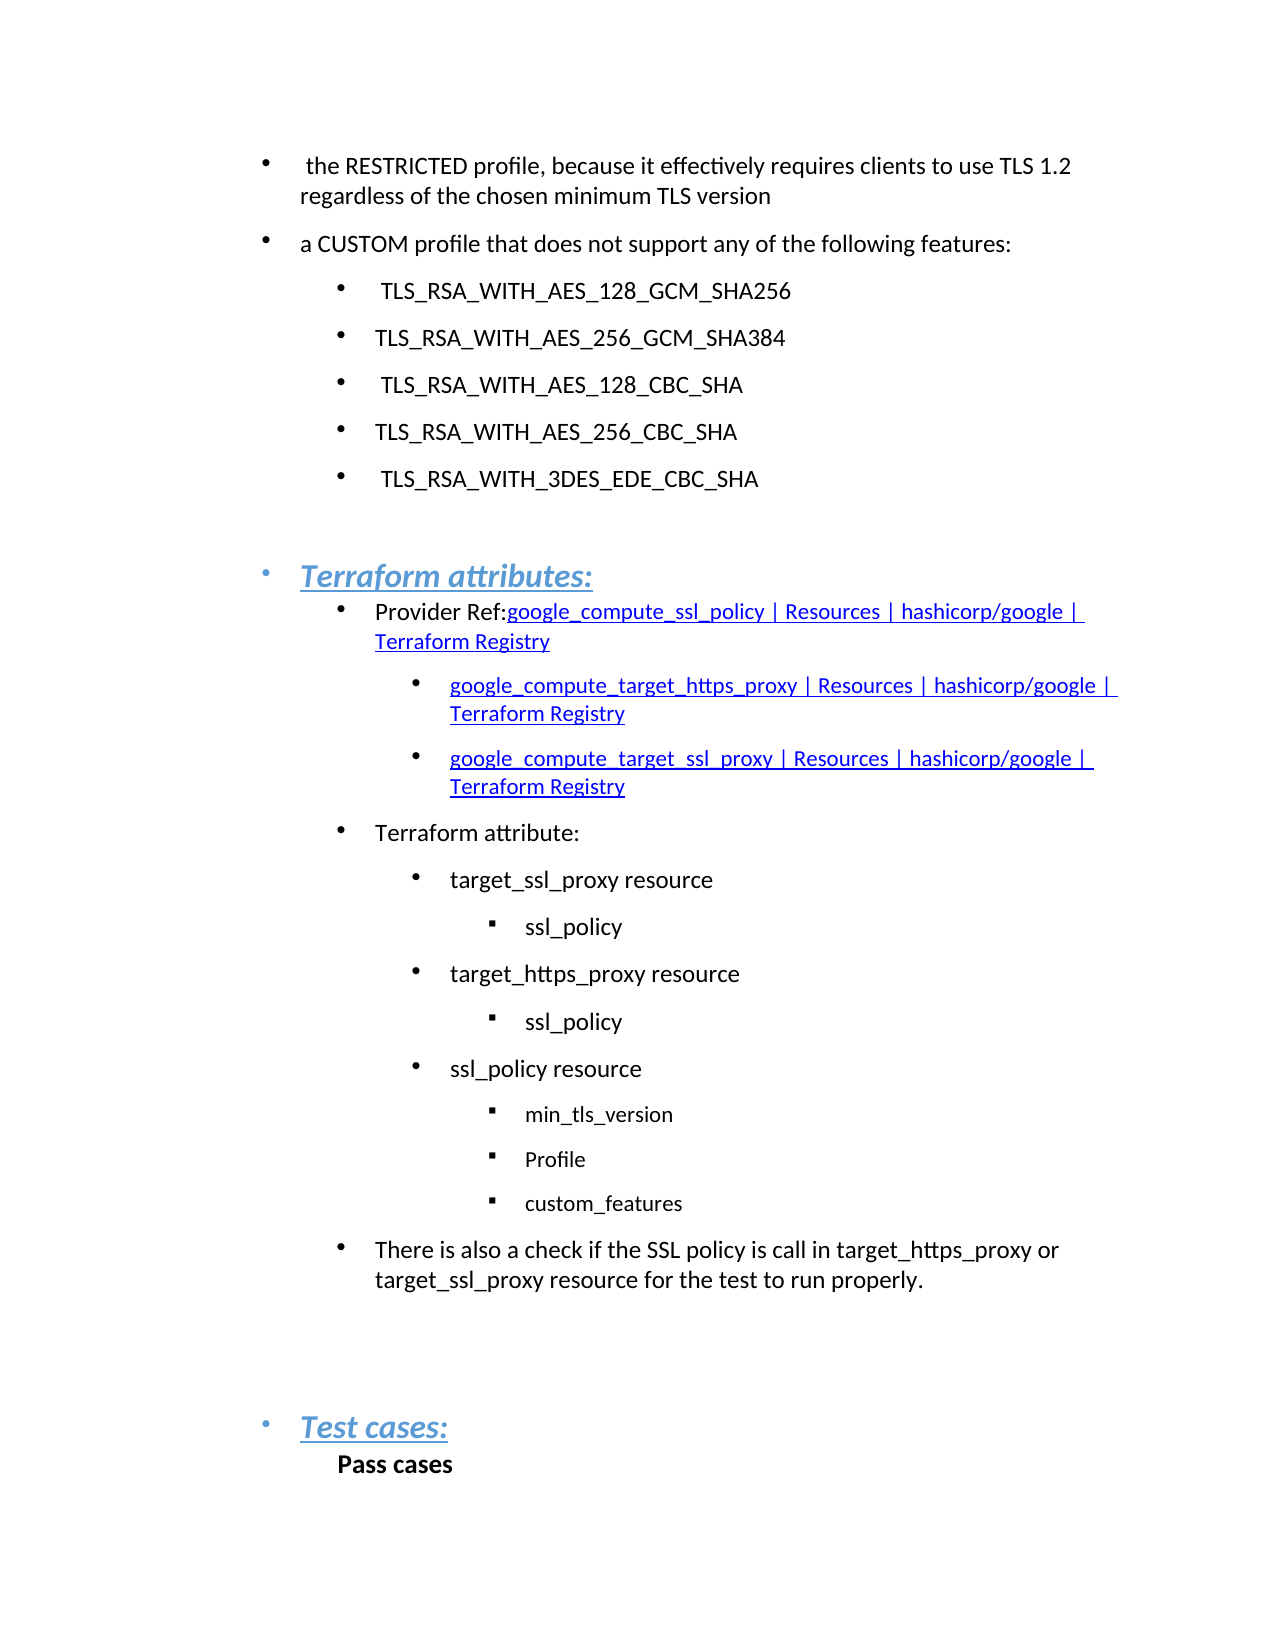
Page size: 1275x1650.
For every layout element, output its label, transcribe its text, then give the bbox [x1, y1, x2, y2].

list ssl_policy [487, 1006, 1125, 1036]
list ssl_policy resource [412, 1053, 1125, 1083]
list google_compute_target_https_proxy | Resources | hashicorp/google | Terraform Registry [412, 671, 1125, 727]
list target_ssl_proxy resource [412, 864, 1125, 894]
list Terraform attribute: [337, 817, 1125, 847]
list the RESTRICTED profile, because it effectively requires clients to use TLS 1.2 regardless of the chosen minimum TLS version [262, 150, 1125, 211]
list custom_features [487, 1189, 1125, 1217]
list TLS_RSA_WITH_AES_128_GCM_SHA256 [337, 275, 1125, 305]
list TLS_RSA_WITH_AES_256_GCM_SHA384 [337, 322, 1125, 353]
list TLS_RSA_WITH_AES_128_CBC_SHA [337, 369, 1125, 400]
text Pass cases [337, 1447, 1125, 1480]
list ssl_policy [487, 911, 1125, 942]
list Test cases: [262, 1406, 1125, 1447]
list a CUSTOM profile that does not support any of the following features: [262, 228, 1125, 258]
list TLS_RSA_WITH_3DES_EDE_CBC_SHA [337, 464, 1125, 494]
list google_compute_target_ssl_proxy | Resources | hashicorp/google | Terraform Registry [412, 744, 1125, 800]
list There is also a check if the SSL policy is call in target_https_proxy or target_ssl_proxy resource for the test to run properly. [337, 1234, 1125, 1295]
list min_tls_version [487, 1100, 1125, 1128]
list target_https_proxy resource [412, 958, 1125, 989]
list TLS_RSA_WITH_AES_256_CBC_SHA [337, 416, 1125, 447]
list Provider Ref:google_compute_ssl_policy | Resources | hashicorp/google | Terraform Registry [337, 596, 1125, 655]
list Profile [487, 1145, 1125, 1173]
list Terraform attributes: [262, 556, 1125, 596]
